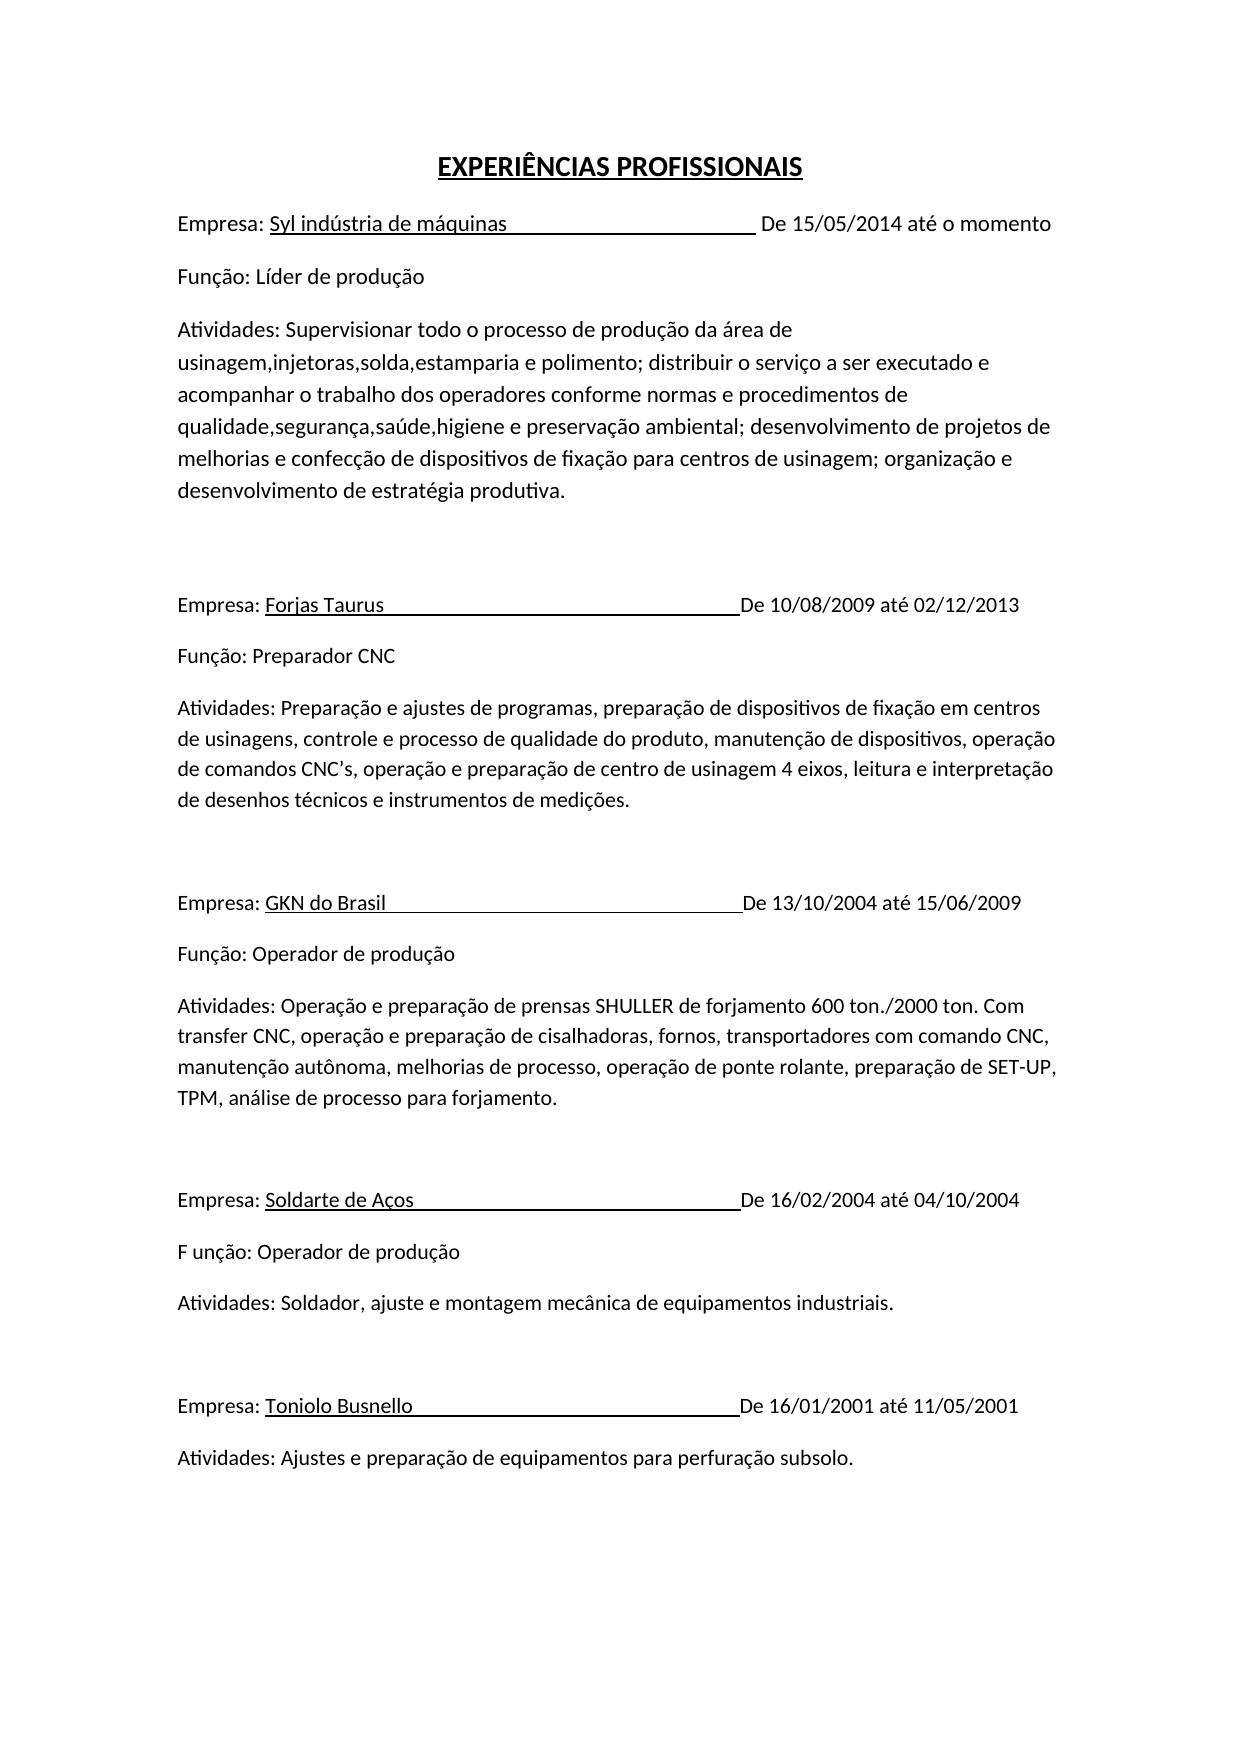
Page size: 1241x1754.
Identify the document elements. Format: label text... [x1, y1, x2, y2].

text Empresa: Soldarte de Aços De 16/02/2004 até 04/10/2004 [177, 1187, 1063, 1213]
text Atividades: Soldador, ajuste e montagem mecânica de equipamentos industriais. [177, 1289, 1063, 1316]
text EXPERIÊNCIAS PROFISSIONAIS [177, 148, 1063, 183]
text Empresa: Toniolo Busnello De 16/01/2001 até 11/05/2001 [177, 1392, 1063, 1419]
text Empresa: GKN do Brasil De 13/10/2004 até 15/06/2009 [177, 889, 1063, 916]
text Função: Preparador CNC [177, 643, 1063, 669]
text Atividades: Supervisionar todo o processo de produção da área de usinagem,injetoras,solda,estamparia e polimento; distribuir o serviço a ser executado e acompanhar o trabalho dos operadores conforme normas e procedimentos de qualidade,segurança,saúde,higiene e preservação ambiental; desenvolvimento de projetos de melhorias e confecção de dispositivos de fixação para centros de usinagem; organização e desenvolvimento de estratégia produtiva. [177, 315, 1063, 504]
text Atividades: Operação e preparação de prensas SHULLER de forjamento 600 ton./2000 ton. Com transfer CNC, operação e preparação de cisalhadoras, fornos, transportadores com comando CNC, manutenção autônoma, melhorias de processo, operação de ponte rolante, preparação de SET-UP, TPM, análise de processo para forjamento. [177, 992, 1063, 1110]
text Função: Operador de produção [177, 940, 1063, 967]
text Atividades: Preparação e ajustes de programas, preparação de dispositivos de fixação em centros de usinagens, controle e processo de qualidade do produto, manutenção de dispositivos, operação de comandos CNC’s, operação e preparação de centro de usinagem 4 eixos, leitura e interpretação de desenhos técnicos e instrumentos de medições. [177, 694, 1063, 813]
text Empresa: Forjas Taurus De 10/08/2009 até 02/12/2013 [177, 591, 1063, 618]
text Atividades: Ajustes e preparação de equipamentos para perfuração subsolo. [177, 1444, 1063, 1471]
text F unção: Operador de produção [177, 1238, 1063, 1265]
text Função: Líder de produção [177, 262, 1063, 290]
text Empresa: Syl indústria de máquinas De 15/05/2014 até o momento [177, 209, 1063, 237]
